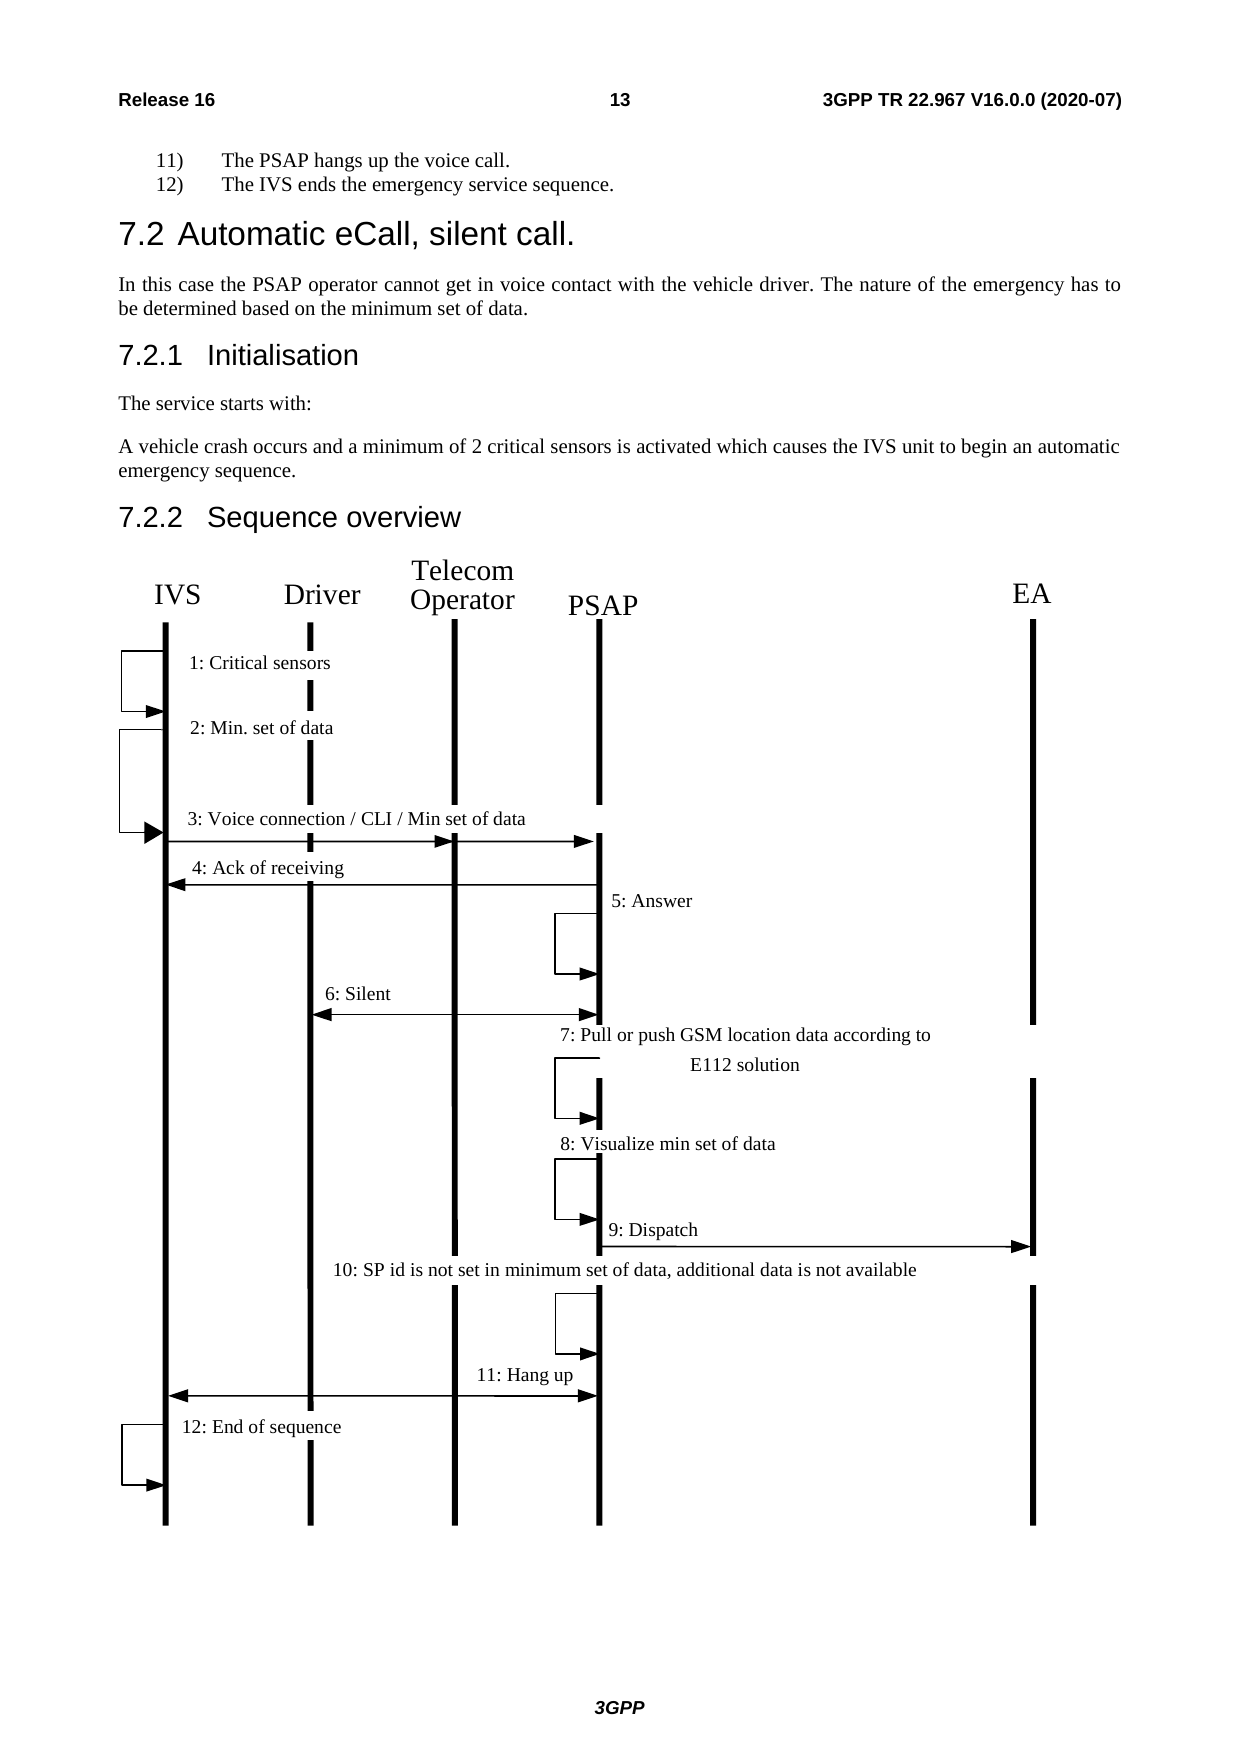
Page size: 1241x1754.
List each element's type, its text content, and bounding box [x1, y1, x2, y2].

text In this case the PSAP operator cannot get in voice contact with the vehicle driver. The nature of the emergency has to be determined based on the minimum set of data. [118, 272, 1122, 320]
subtitle 7.2.2 Sequence overview [118, 500, 1122, 534]
subtitle 7.2.1 Initialisation [118, 338, 1122, 372]
text 11) The PSAP hangs up the voice call. [156, 147, 1122, 172]
text 12) The IVS ends the emergency service sequence. [156, 172, 1122, 196]
text A vehicle crash occurs and a minimum of 2 critical sensors is activated which causes the IVS unit to begin an automatic emergency sequence. [118, 433, 1122, 482]
text The service starts with: [118, 391, 1122, 415]
subtitle 7.2 Automatic eCall, silent call. [118, 214, 1122, 253]
